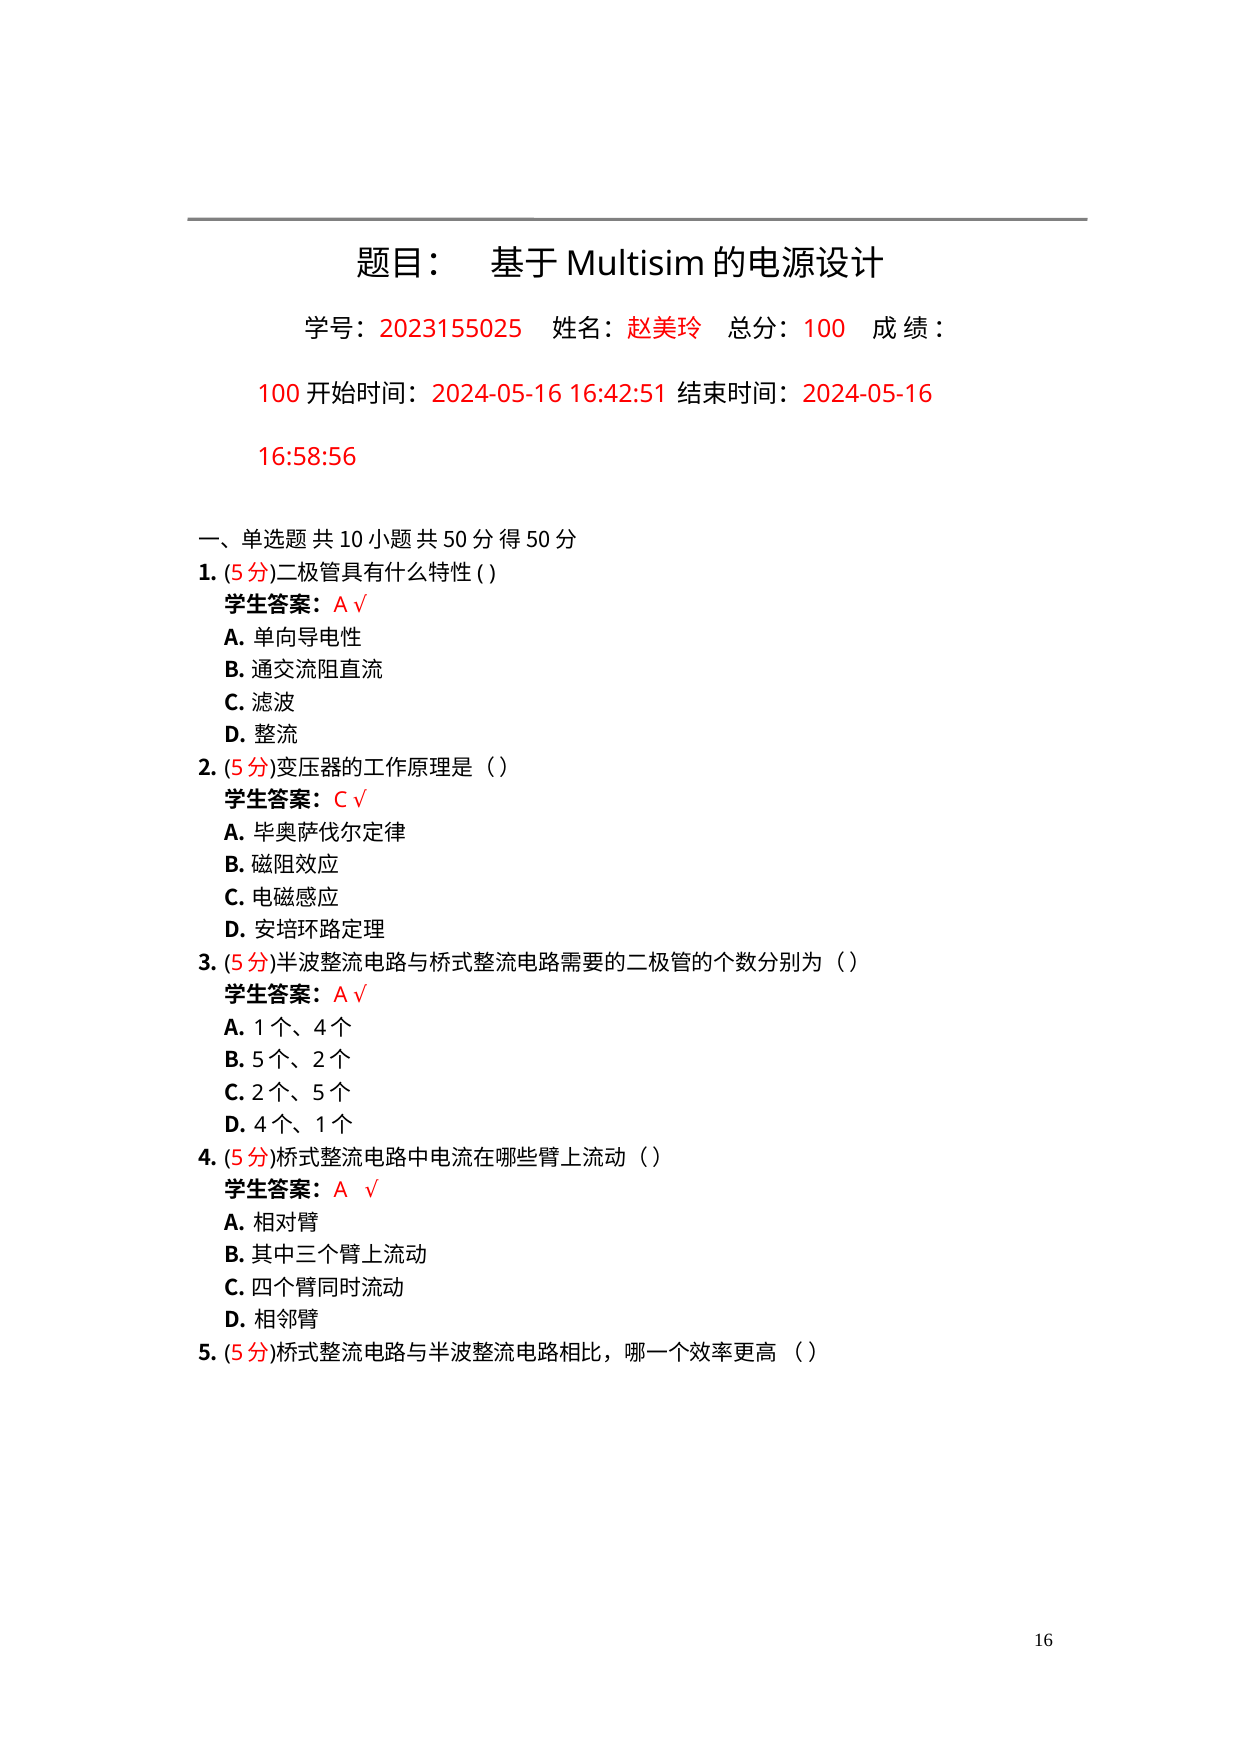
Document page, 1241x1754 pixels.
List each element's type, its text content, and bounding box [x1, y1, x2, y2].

list 毕奥萨伐尔定律 [224, 814, 1053, 847]
text 学号：2023155025 姓名：赵美玲 总分：100 成 绩 ：100 开始时间：2024-05-16 16:42:51 结束时间：2024-05-16 16:58:56 [257, 294, 964, 489]
text 一、单选题 共 10 小题 共 50 分 得 50 分 [198, 522, 1053, 554]
text 学生答案：C √ [224, 782, 1053, 814]
list 四个臂同时流动 [224, 1269, 1053, 1302]
list 相对臂 [224, 1204, 1053, 1237]
list 1个、4个 [224, 1009, 1053, 1042]
list 单向导电性 [224, 619, 1053, 652]
list 整流 [224, 717, 1053, 749]
list 5个、2个 [224, 1042, 1053, 1074]
list 4个、1个 [224, 1107, 1053, 1139]
list 相邻臂 [224, 1302, 1053, 1334]
list 磁阻效应 [224, 847, 1053, 879]
list 安培环路定理 [224, 912, 1053, 944]
list (5分)桥式整流电路与半波整流电路相比，哪一个效率更高 （ ） [198, 1334, 1053, 1367]
list (5分)二极管具有什么特性 ( ) [198, 554, 1053, 587]
list (5分)半波整流电路与桥式整流电路需要的二极管的个数分别为（ ） [198, 944, 1053, 977]
text 学生答案：A √ [224, 587, 1053, 619]
text 学生答案：A √ [224, 977, 1053, 1009]
list 滤波 [224, 684, 1053, 717]
list 电磁感应 [224, 879, 1053, 912]
list 2个、5个 [224, 1074, 1053, 1107]
list 通交流阻直流 [224, 652, 1053, 684]
text 学生答案：A √ [224, 1172, 1053, 1204]
list (5分)桥式整流电路中电流在哪些臂上流动（ ） [198, 1139, 1053, 1172]
list 其中三个臂上流动 [224, 1237, 1053, 1269]
text 题目： 基于Multisim的电源设计 [187, 196, 1053, 293]
list (5分)变压器的工作原理是（ ） [198, 749, 1053, 782]
